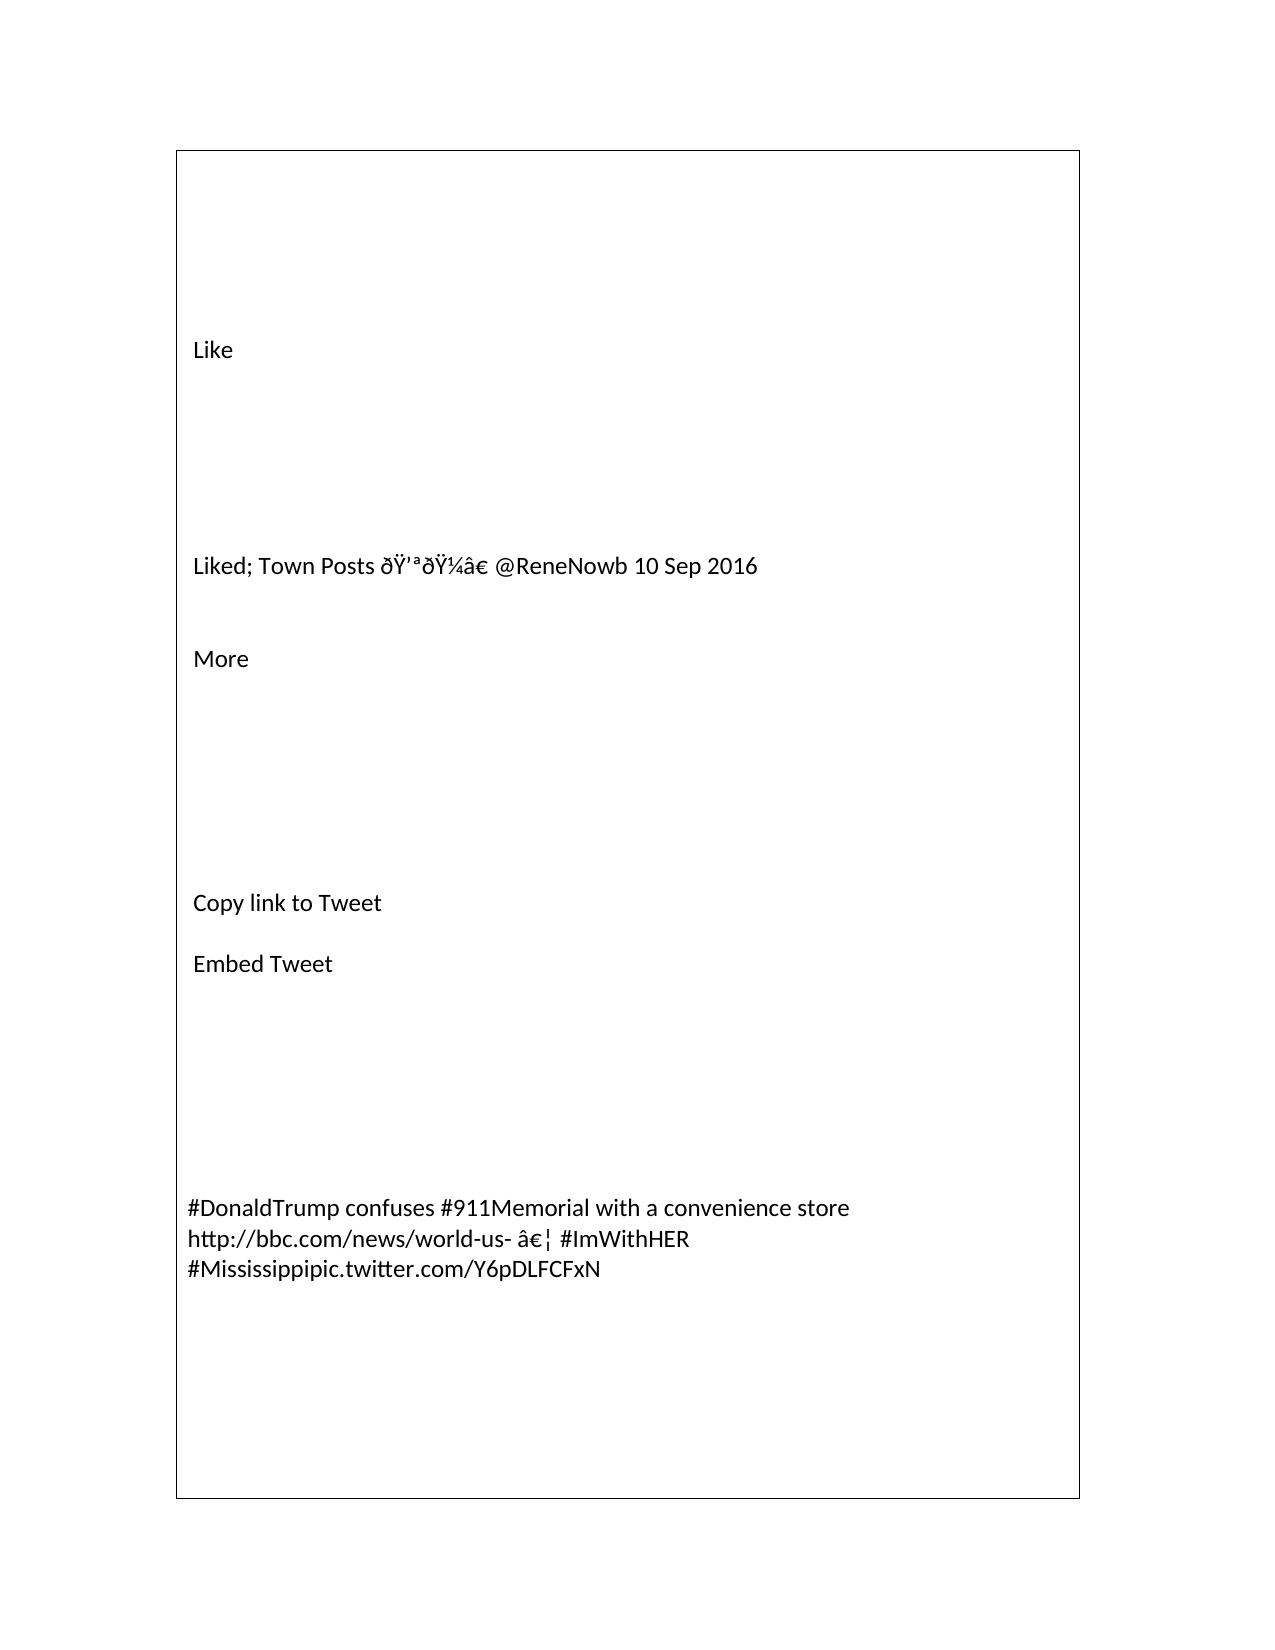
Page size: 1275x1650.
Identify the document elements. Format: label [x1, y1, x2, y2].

table_cell [177, 151, 1079, 1497]
